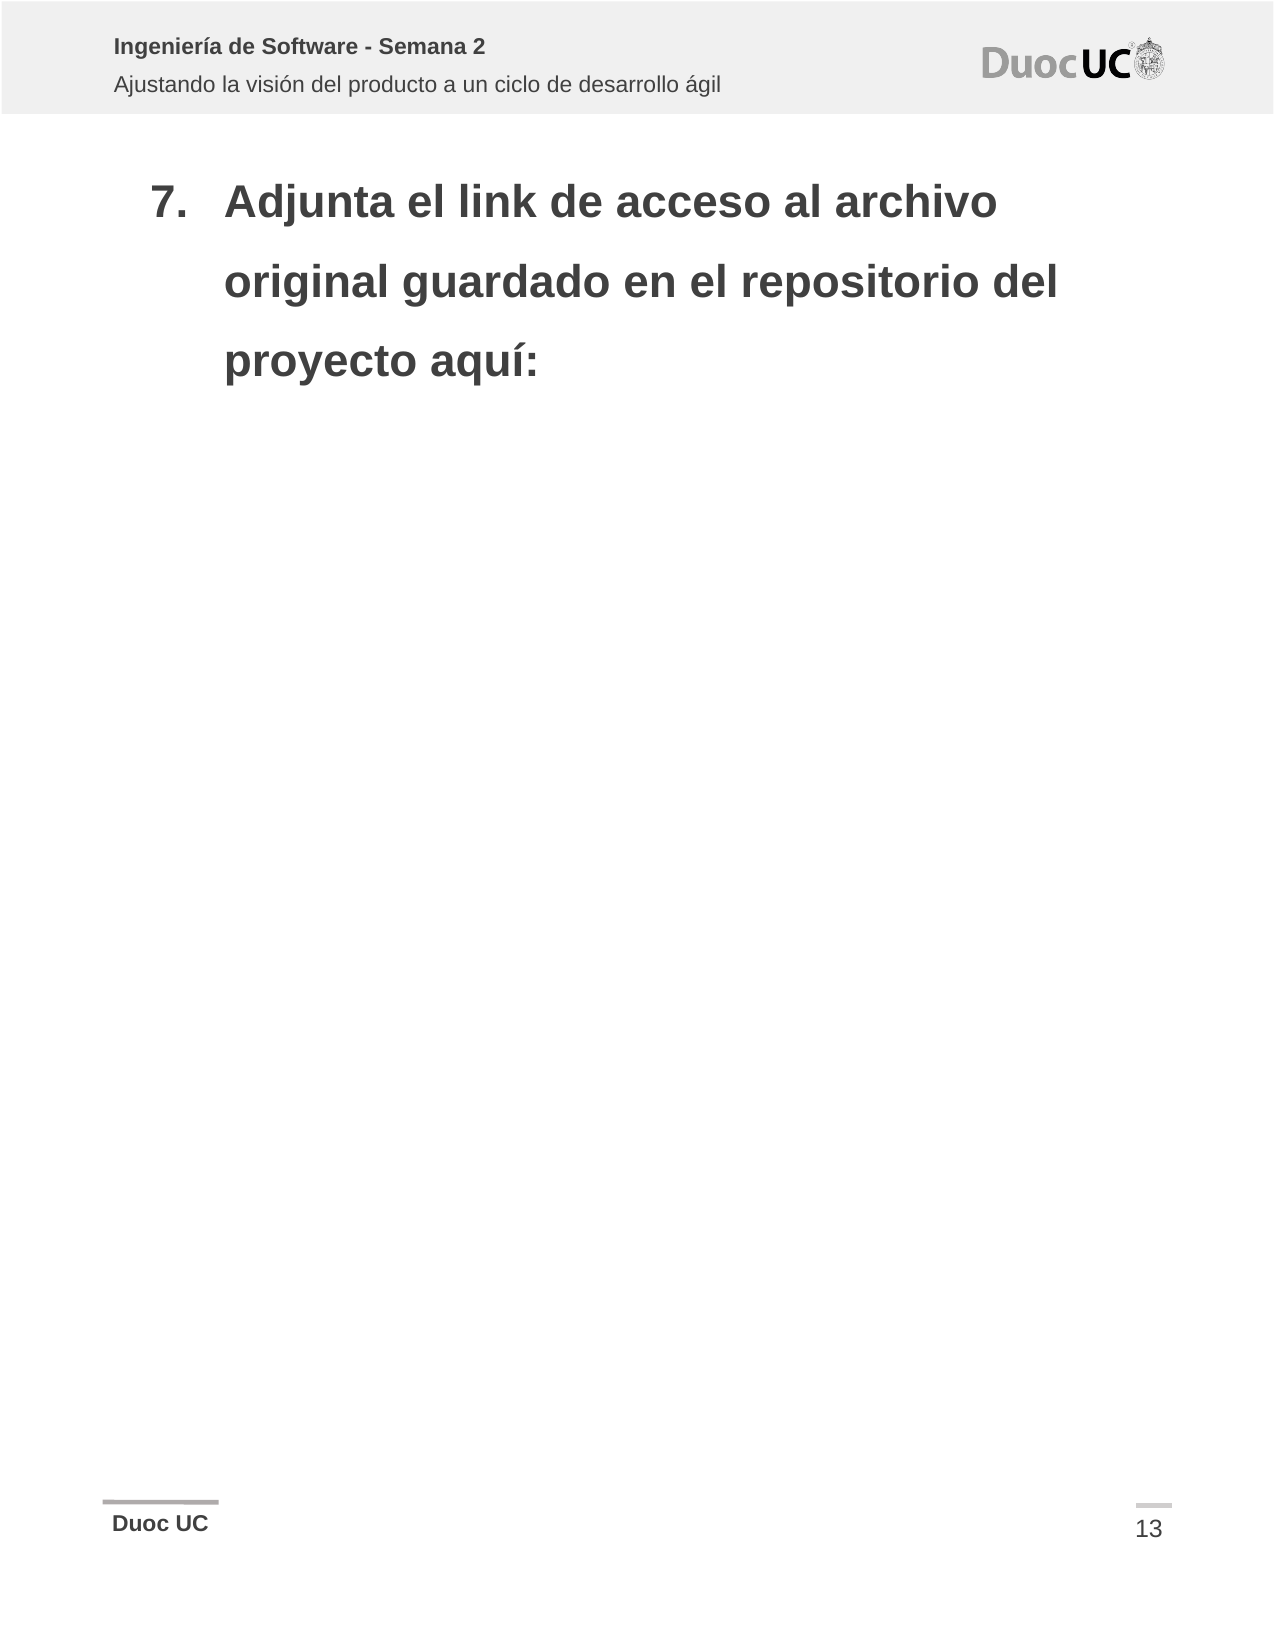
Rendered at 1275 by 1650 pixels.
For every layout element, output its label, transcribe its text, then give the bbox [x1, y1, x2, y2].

picture [963, 13, 1183, 104]
subtitle Adjunta el link de acceso al archivo original guardado en el repositorio del proyecto aquí: [150, 175, 1162, 386]
